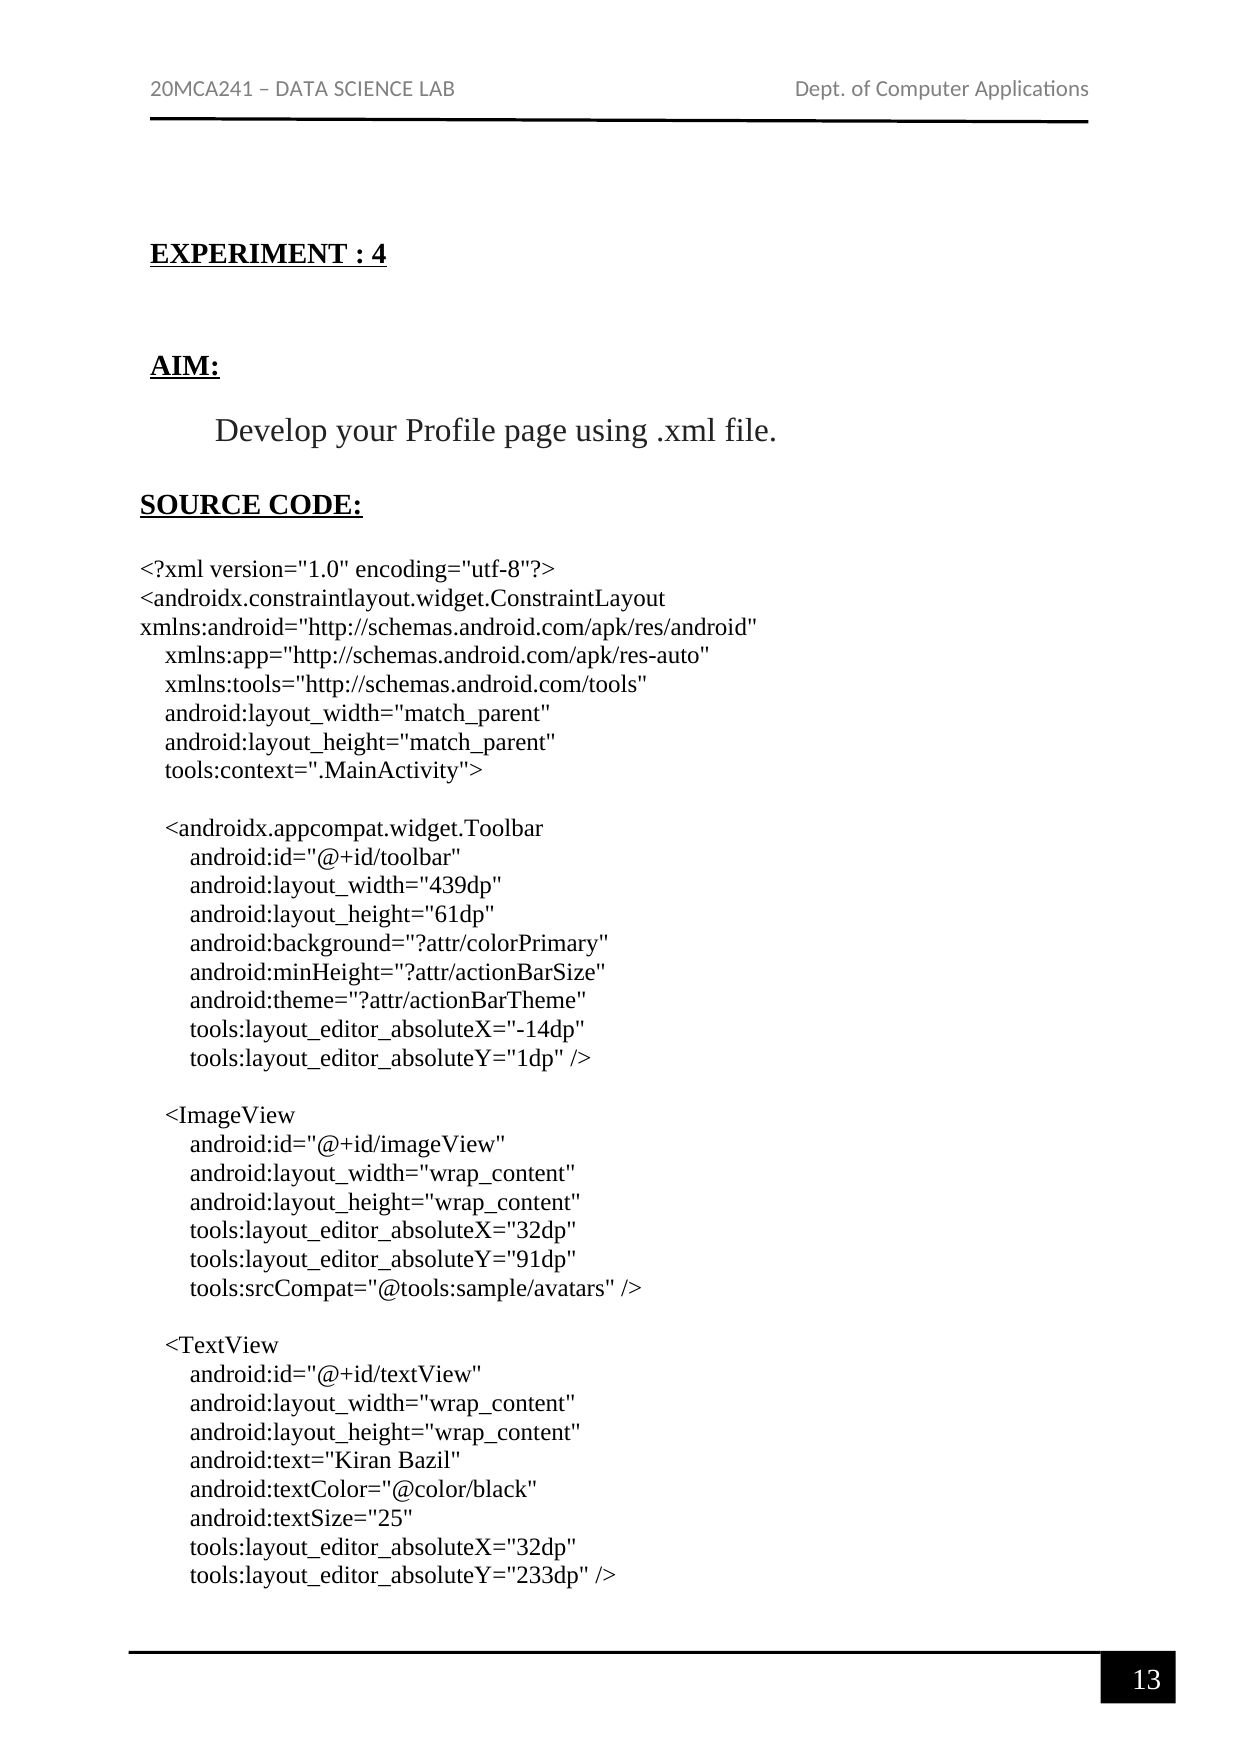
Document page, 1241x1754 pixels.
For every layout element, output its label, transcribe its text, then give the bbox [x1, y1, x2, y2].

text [139, 554, 1101, 1618]
subtitle EXPERIMENT : 4 [150, 237, 1101, 270]
text Develop your Profile page using .xml file. [139, 411, 1101, 449]
text AIM: [150, 348, 1101, 381]
text SOURCE CODE: [139, 487, 1101, 521]
